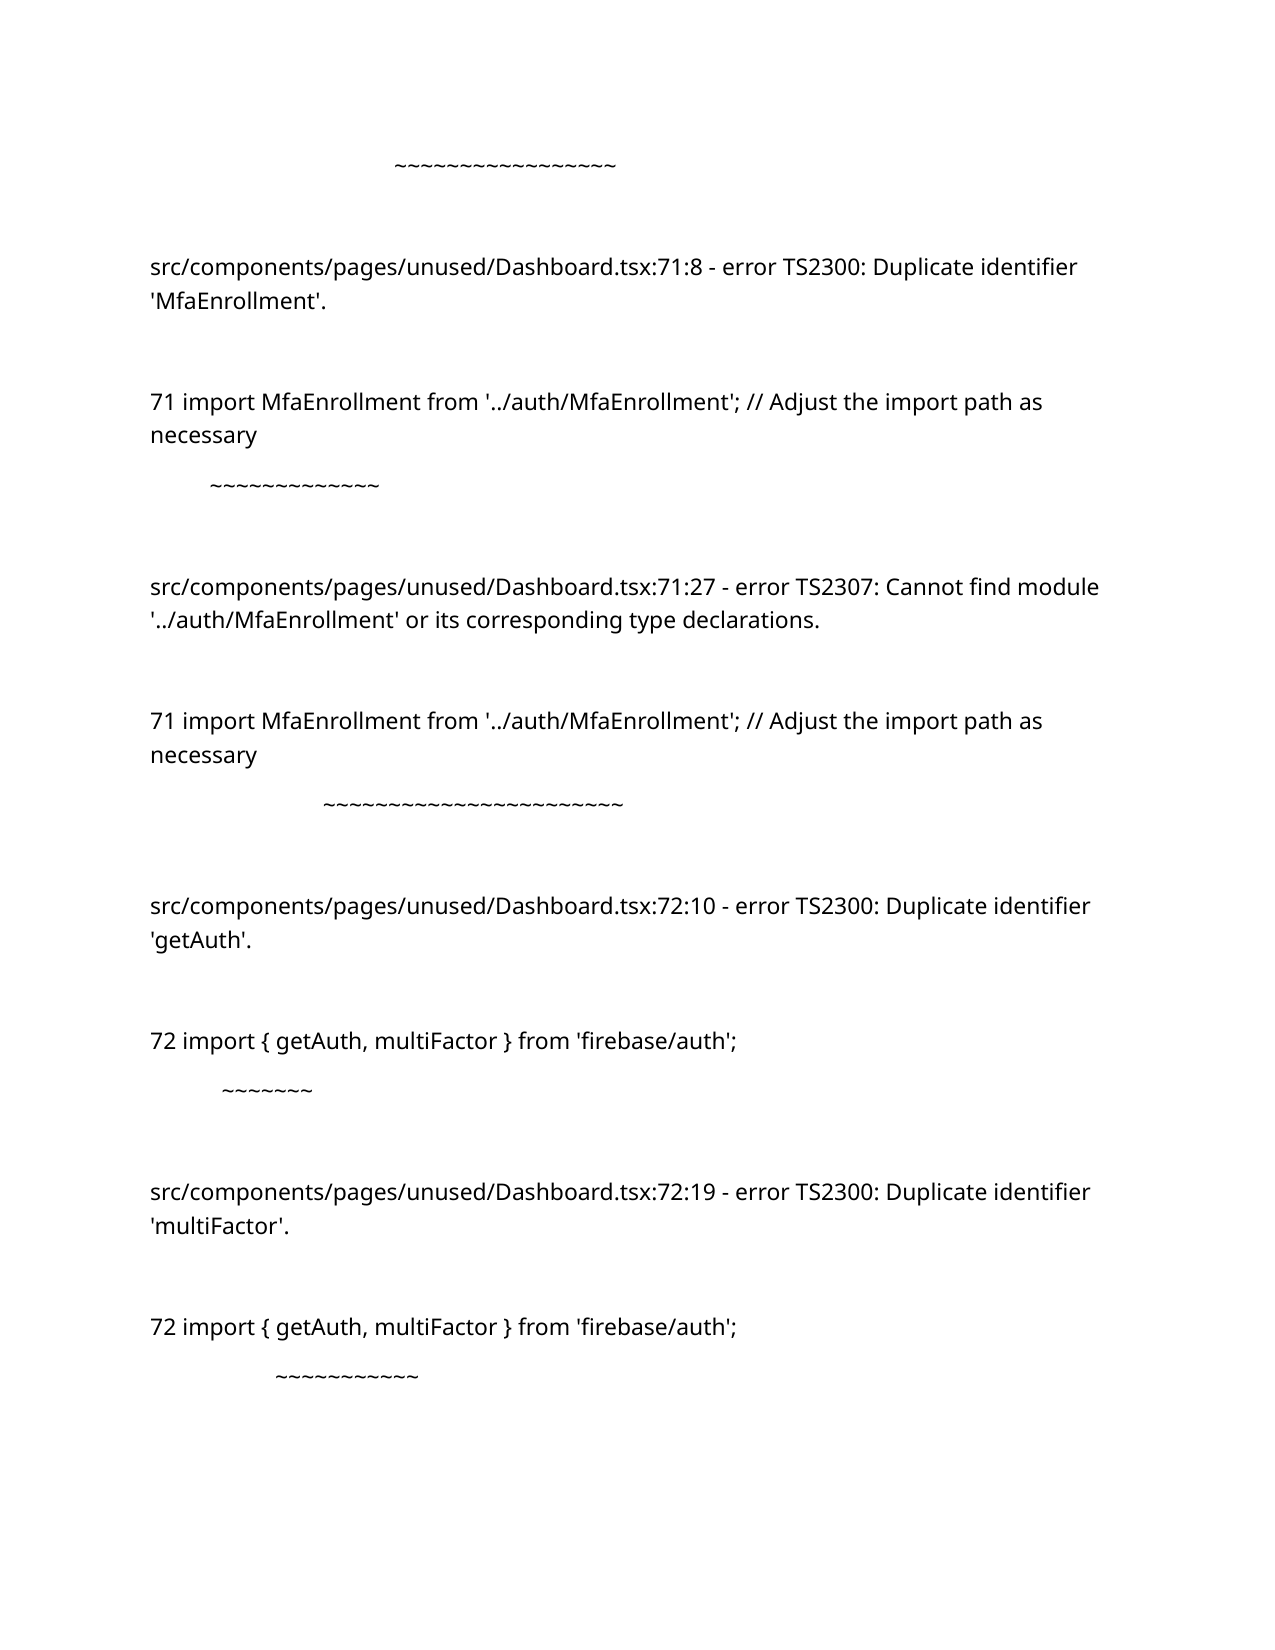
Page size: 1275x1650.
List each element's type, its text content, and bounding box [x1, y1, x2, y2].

text src/components/pages/unused/Dashboard.tsx:72:19 - error TS2300: Duplicate identifier 'multiFactor'. [150, 1176, 1125, 1241]
text ~~~~~~~~~~~~~ [150, 469, 1125, 501]
text src/components/pages/unused/Dashboard.tsx:71:27 - error TS2307: Cannot find module '../auth/MfaEnrollment' or its corresponding type declarations. [150, 570, 1125, 635]
text src/components/pages/unused/Dashboard.tsx:71:8 - error TS2300: Duplicate identifier 'MfaEnrollment'. [150, 251, 1125, 316]
text 72 import { getAuth, multiFactor } from 'firebase/auth'; [150, 1024, 1125, 1056]
text ~~~~~~~~~~~~~~~~~ [150, 150, 1125, 181]
text ~~~~~~~ [150, 1075, 1125, 1106]
text 72 import { getAuth, multiFactor } from 'firebase/auth'; [150, 1310, 1125, 1342]
text src/components/pages/unused/Dashboard.tsx:72:10 - error TS2300: Duplicate identifier 'getAuth'. [150, 890, 1125, 955]
text 71 import MfaEnrollment from '../auth/MfaEnrollment'; // Adjust the import path as necessary [150, 385, 1125, 450]
text 71 import MfaEnrollment from '../auth/MfaEnrollment'; // Adjust the import path as necessary [150, 705, 1125, 770]
text ~~~~~~~~~~~ [150, 1361, 1125, 1392]
text ~~~~~~~~~~~~~~~~~~~~~~~ [150, 789, 1125, 820]
